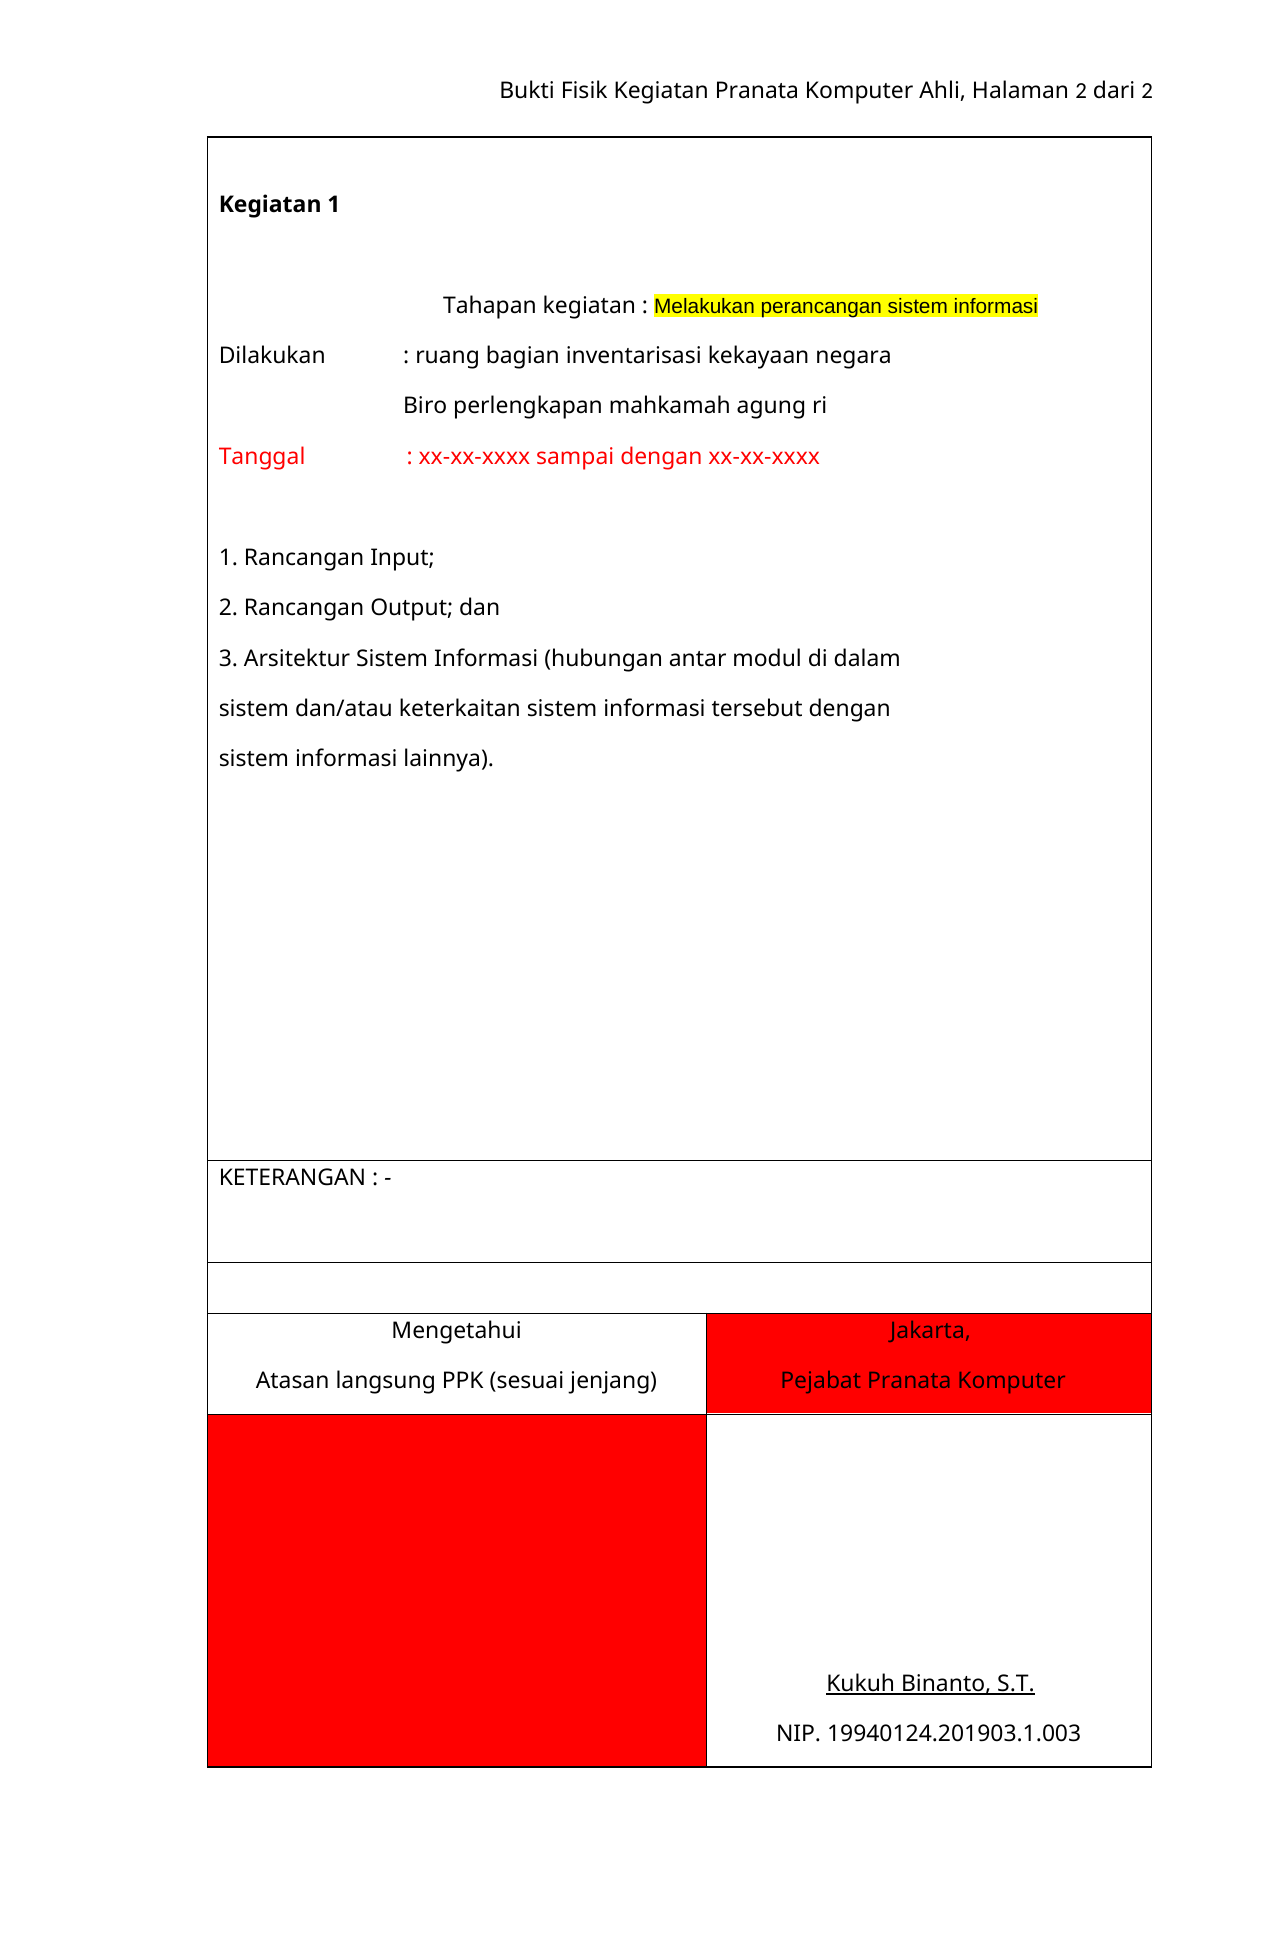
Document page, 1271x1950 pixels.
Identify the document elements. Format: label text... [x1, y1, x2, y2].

table_cell KETERANGAN : - [208, 1161, 1151, 1262]
table_cell Mengetahui Atasan langsung PPK (sesuai jenjang) [208, 1314, 706, 1413]
table_cell [208, 1263, 1151, 1313]
table_cell Jakarta, Pejabat Pranata Komputer [707, 1314, 1151, 1413]
table_cell [208, 1415, 706, 1766]
table_cell Kegiatan 1 Tahapan kegiatan : Melakukan perancangan sistem informasi Dilakukan : ruang bagian inventarisasi kekayaan negara Biro perlengkapan mahkamah agung ri Tanggal : xx-xx-xxxx sampai dengan xx-xx-xxxx 1. Rancangan Input; 2. Rancangan Output; dan 3. Arsitektur Sistem Informasi (hubungan antar modul di dalam sistem dan/atau keterkaitan sistem informasi tersebut dengan sistem informasi lainnya). [208, 138, 1151, 1160]
table_cell Kukuh Binanto, S.T. NIP. 19940124.201903.1.003 [707, 1415, 1151, 1766]
